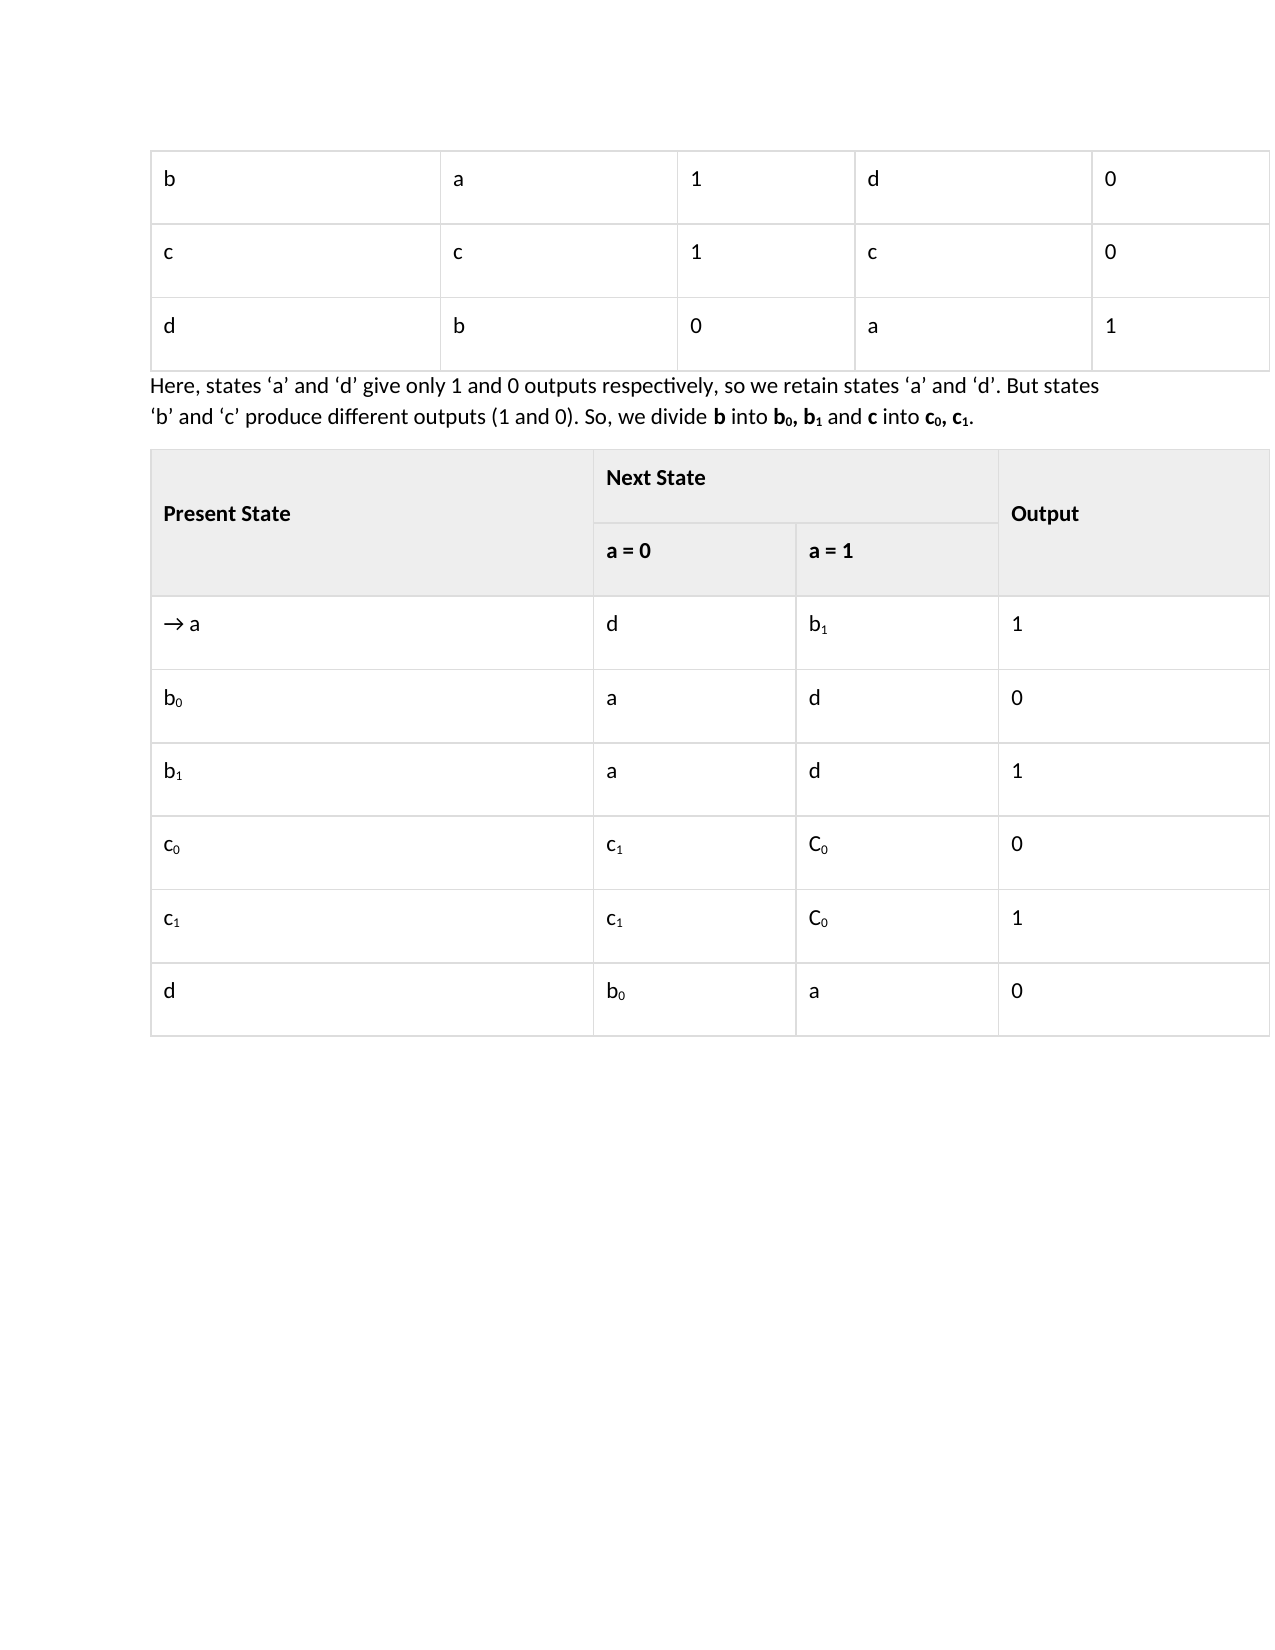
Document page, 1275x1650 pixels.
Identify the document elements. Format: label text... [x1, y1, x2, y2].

table_cell 0 [999, 817, 1269, 889]
text Here, states ‘a’ and ‘d’ give only 1 and 0 outputs respectively, so we retain states ‘a’ and ‘d’. But states ‘b’ and ‘c’ produce different outputs (1 and 0). So, we divide b into b0, b1 and c into c0, c1. [150, 372, 1125, 430]
table_cell b1 [797, 597, 998, 669]
table_cell d [797, 670, 998, 742]
table_cell a = 1 [797, 524, 998, 595]
table_cell c1 [594, 890, 795, 962]
table_cell C0 [797, 817, 998, 889]
table_cell a [441, 152, 677, 223]
table_cell 0 [999, 670, 1269, 742]
table_cell a [594, 670, 795, 742]
table_cell 1 [678, 152, 854, 223]
table_cell C0 [797, 890, 998, 962]
table_cell d [152, 964, 593, 1035]
table_cell b [152, 152, 440, 223]
table_cell c0 [152, 817, 593, 889]
table_cell a = 0 [594, 524, 795, 595]
table_cell b0 [152, 670, 593, 742]
table_cell d [152, 298, 440, 370]
table_header Present State [152, 450, 593, 595]
table_cell 1 [1093, 298, 1269, 370]
table_cell a [856, 298, 1091, 370]
table_header Next State [594, 450, 998, 522]
table_cell 1 [678, 225, 854, 297]
table_cell c [441, 225, 677, 297]
table_cell 0 [1093, 225, 1269, 297]
table_cell → a [152, 597, 593, 669]
table_cell 1 [999, 890, 1269, 962]
table_cell a [594, 744, 795, 815]
table_cell b [441, 298, 677, 370]
table_cell d [594, 597, 795, 669]
table_cell c [152, 225, 440, 297]
table_cell 0 [1093, 152, 1269, 223]
table_cell 0 [999, 964, 1269, 1035]
table_cell c [856, 225, 1091, 297]
table_cell b1 [152, 744, 593, 815]
table_cell d [856, 152, 1091, 223]
table_cell 1 [999, 597, 1269, 669]
table_cell a [797, 964, 998, 1035]
table_cell d [797, 744, 998, 815]
table_cell c1 [152, 890, 593, 962]
table_cell b0 [594, 964, 795, 1035]
table_cell 1 [999, 744, 1269, 815]
table_cell 0 [678, 298, 854, 370]
table_header Output [999, 450, 1269, 595]
table_cell c1 [594, 817, 795, 889]
